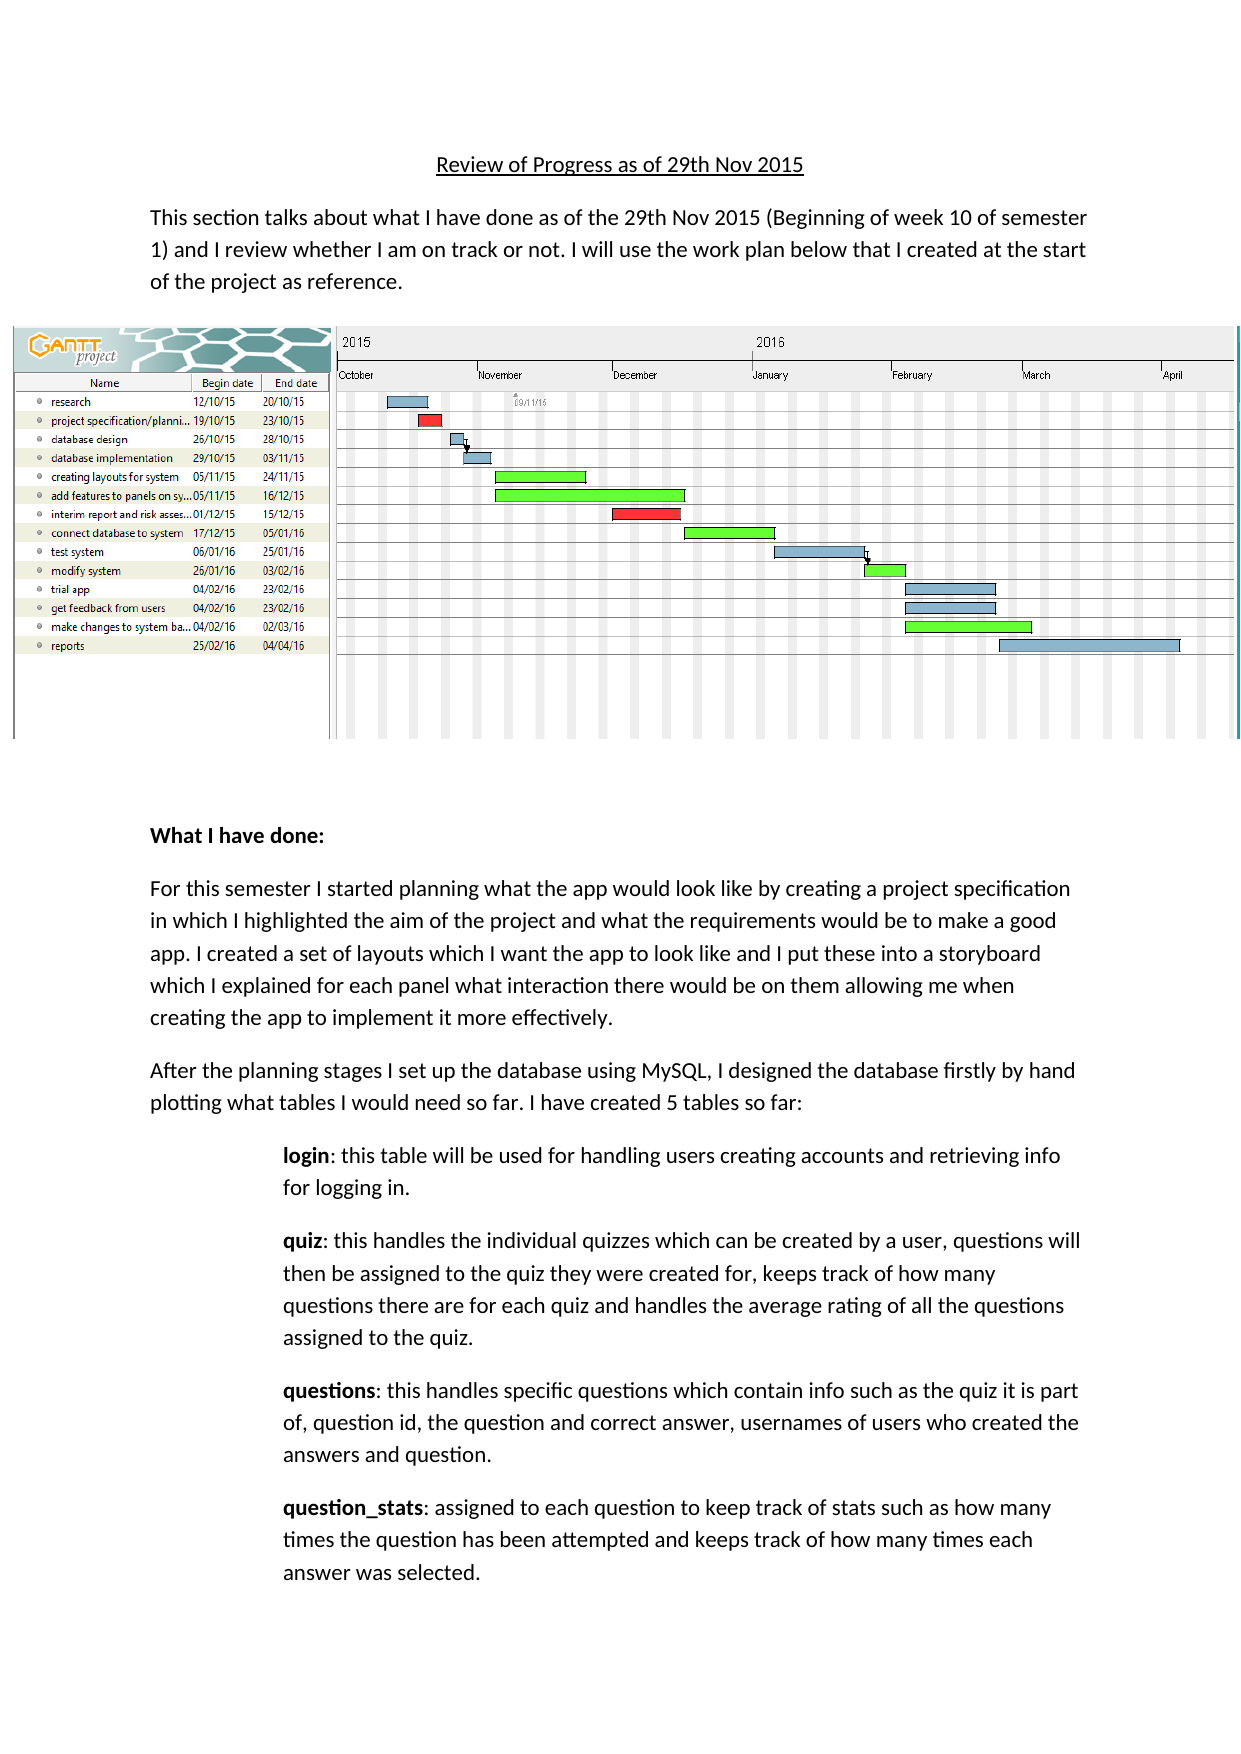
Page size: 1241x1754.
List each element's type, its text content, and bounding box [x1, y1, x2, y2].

text What I have done: [150, 821, 1090, 849]
text login: this table will be used for handling users creating accounts and retrieving info for logging in. [283, 1141, 1090, 1201]
text Review of Progress as of 29th Nov 2015 [150, 150, 1090, 178]
text This section talks about what I have done as of the 29th Nov 2015 (Beginning of week 10 of semester 1) and I review whether I am on track or not. I will use the work plan below that I created at the start of the project as reference. [150, 203, 1090, 295]
text After the planning stages I set up the database using MySQL, I designed the database firstly by hand plotting what tables I would need so far. I have created 5 tables so far: [150, 1056, 1090, 1116]
text questions: this handles specific questions which contain info such as the quiz it is part of, question id, the question and correct answer, usernames of users who created the answers and question. [283, 1376, 1090, 1468]
text question_stats: assigned to each question to keep track of stats such as how many times the question has been attempted and keeps track of how many times each answer was selected. [283, 1493, 1090, 1586]
picture [12, 326, 1240, 739]
text For this semester I started planning what the app would look like by creating a project specification in which I highlighted the aim of the project and what the requirements would be to make a good app. I created a set of layouts which I want the app to look like and I put these into a storyboard which I explained for each panel what interaction there would be on them allowing me when creating the app to implement it more effectively. [150, 874, 1090, 1031]
text quiz: this handles the individual quizzes which can be created by a user, questions will then be assigned to the quiz they were created for, keeps track of how many questions there are for each quiz and handles the average rating of all the questions assigned to the quiz. [283, 1226, 1090, 1351]
